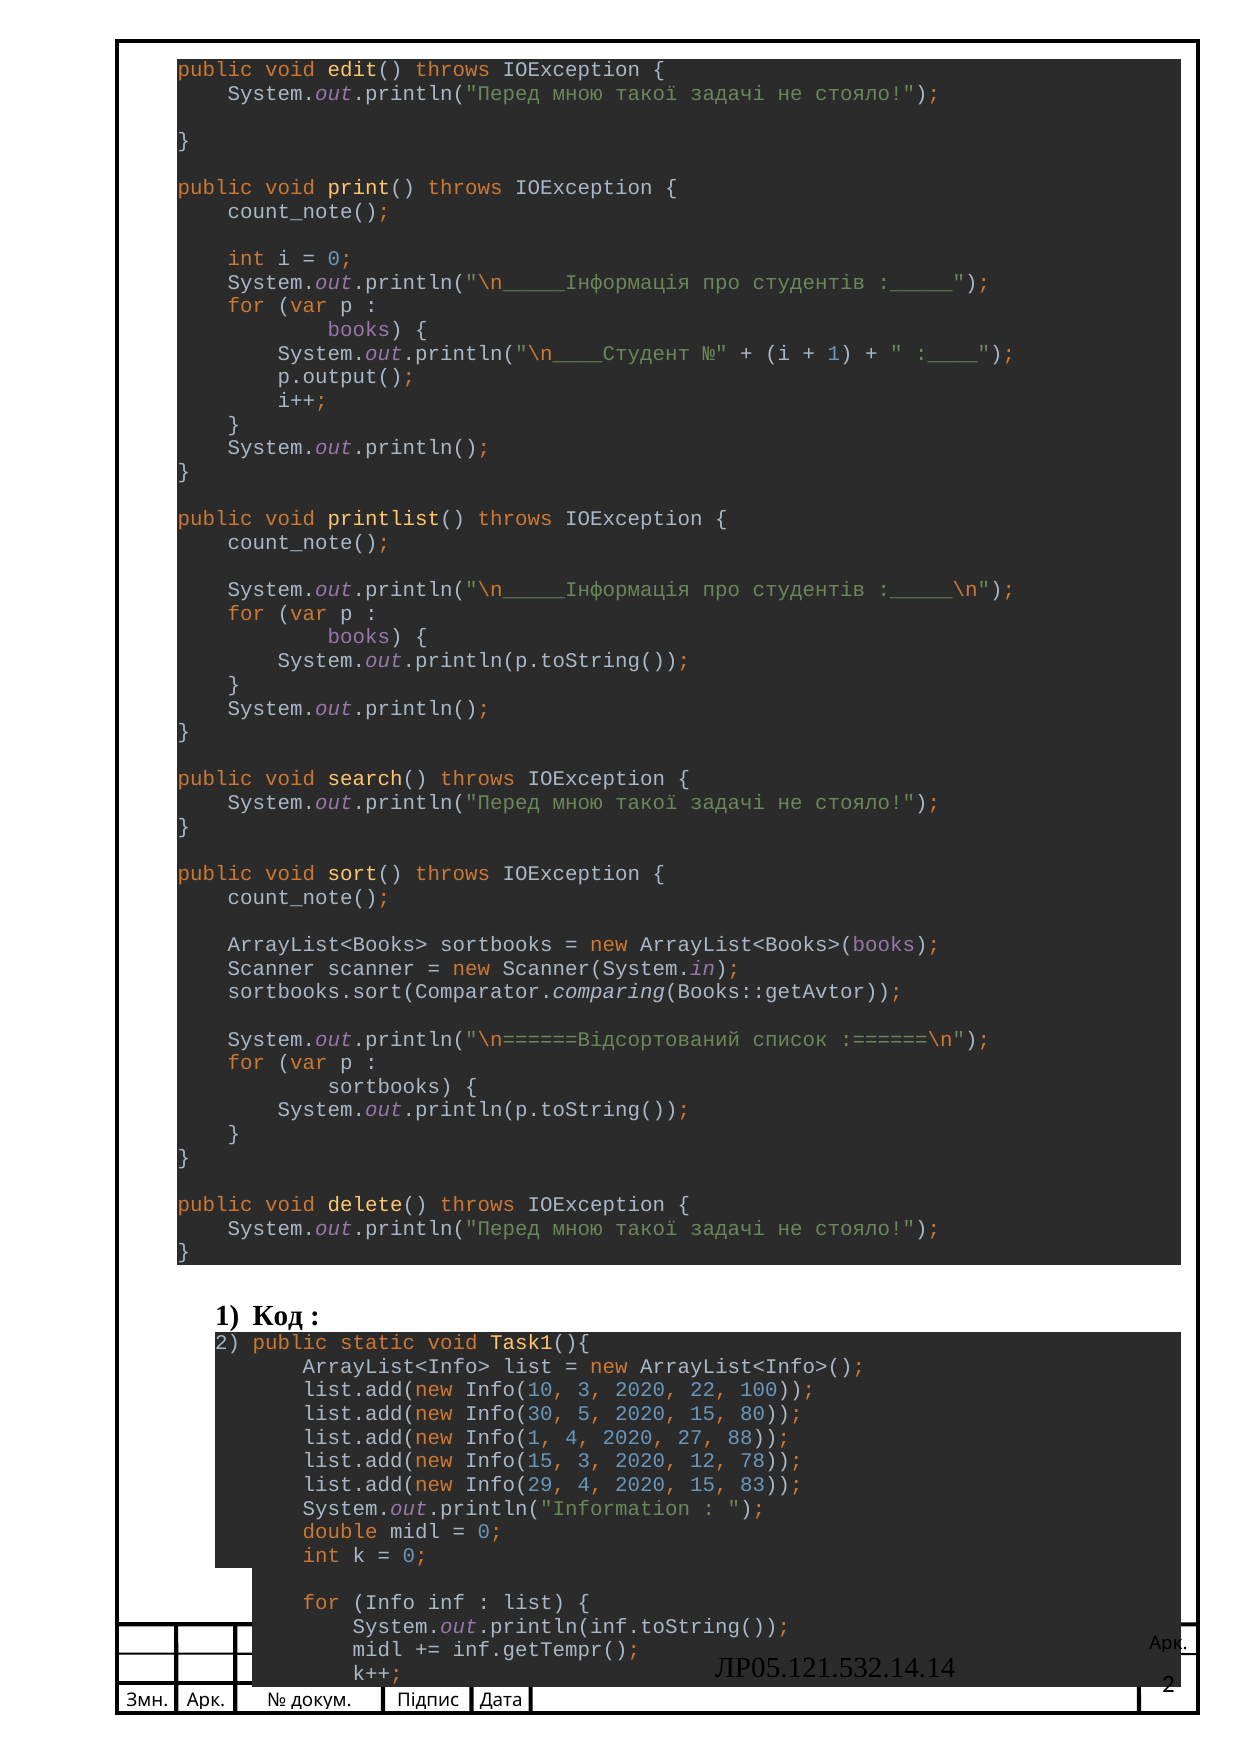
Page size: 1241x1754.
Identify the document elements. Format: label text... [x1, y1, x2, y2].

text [177, 59, 1181, 1265]
list public static void Task1(){ ArrayList<Info> list = new ArrayList<Info>(); list.add(new Info(10, 3, 2020, 22, 100)); list.add(new Info(30, 5, 2020, 15, 80)); list.add(new Info(1, 4, 2020, 27, 88)); list.add(new Info(15, 3, 2020, 12, 78)); list.add(new Info(29, 4, 2020, 15, 83)); System.out.println("Information : "); double midl = 0; int k = 0; [215, 1332, 1181, 1568]
list Код : [215, 1298, 1181, 1332]
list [252, 1568, 1181, 1687]
